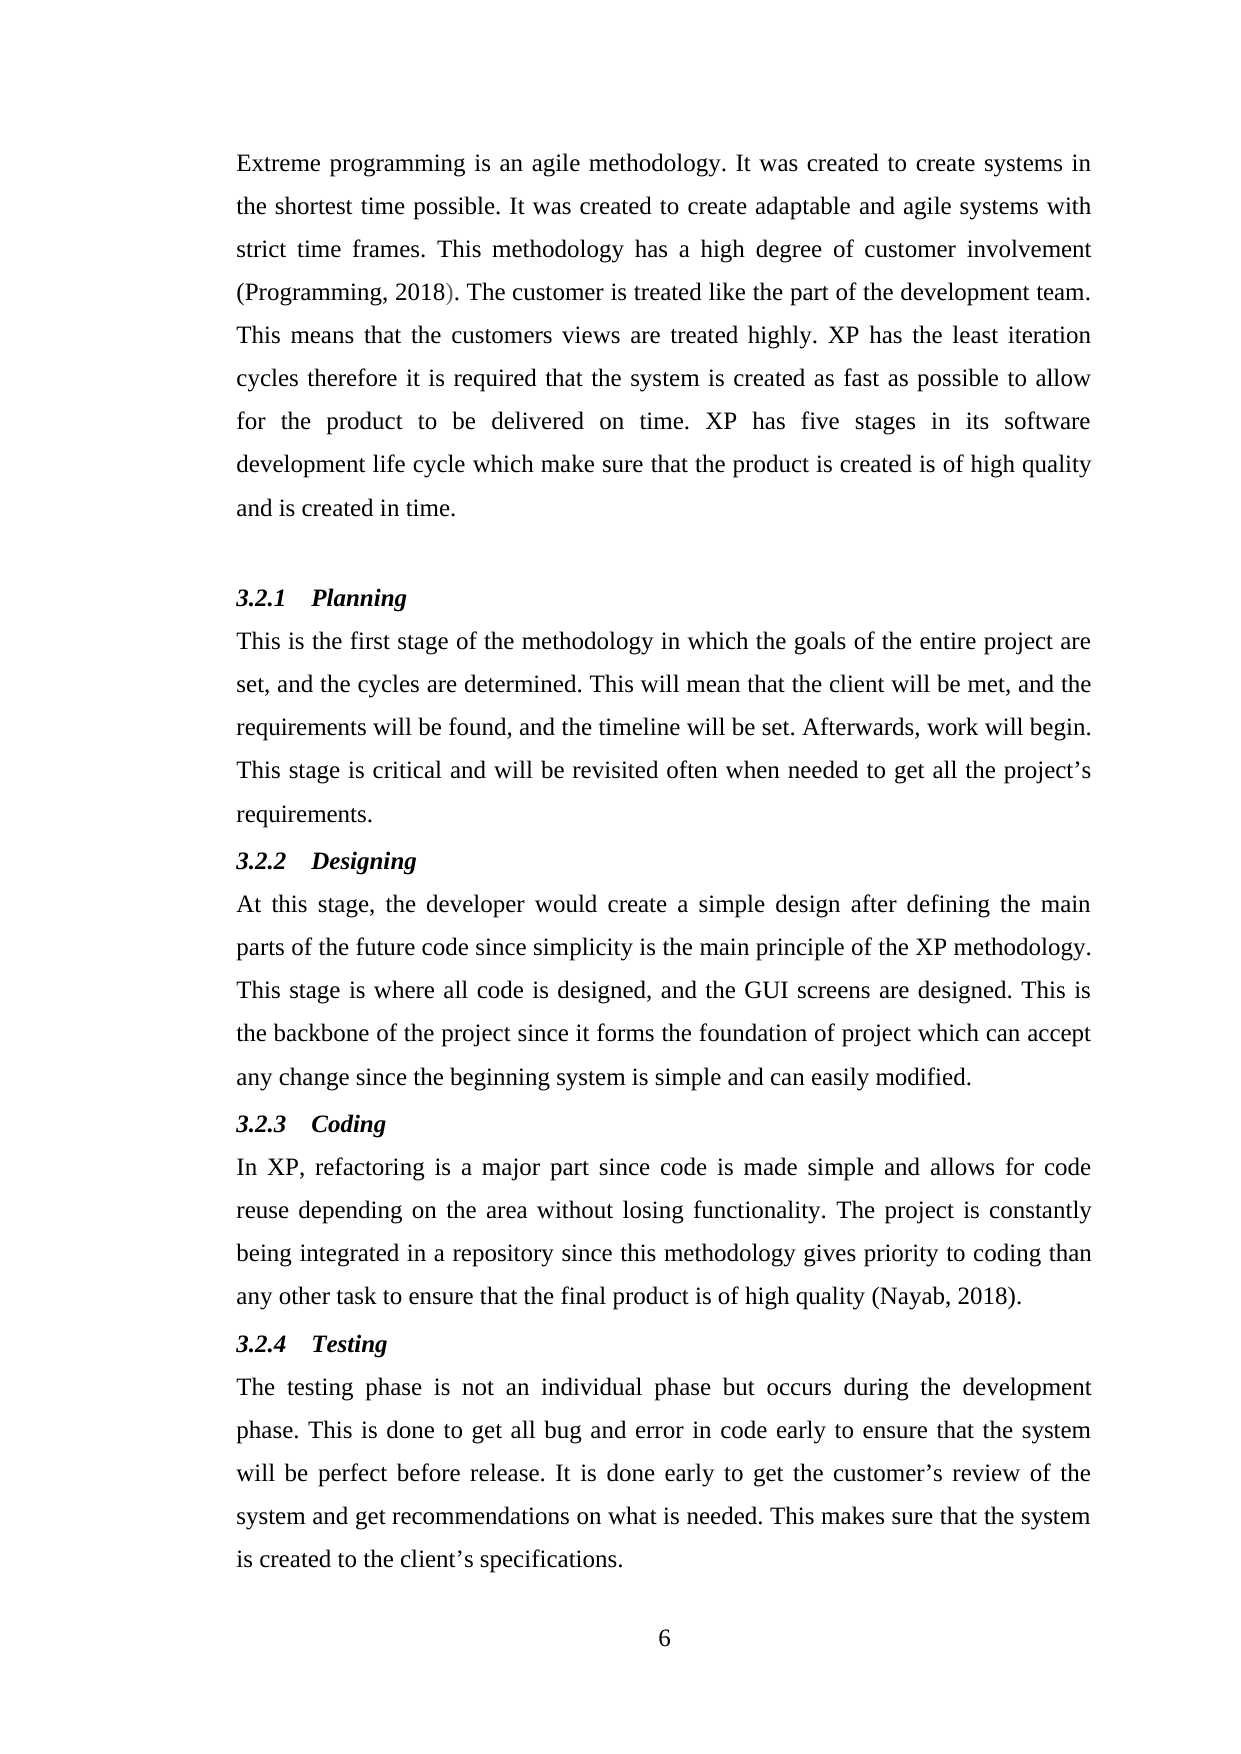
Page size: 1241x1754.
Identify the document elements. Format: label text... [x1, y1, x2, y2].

subtitle Designing [236, 846, 1092, 875]
text In XP, refactoring is a major part since code is made simple and allows for code reuse depending on the area without losing functionality. The project is constantly being integrated in a repository since this methodology gives priority to coding than any other task to ensure that the final product is of high quality (Nayab, 2018). [236, 1152, 1092, 1310]
text Extreme programming is an agile methodology. It was created to create systems in the shortest time possible. It was created to create adaptable and agile systems with strict time frames. This methodology has a high degree of customer involvement (Programming, 2018). The customer is treated like the part of the development team. This means that the customers views are treated highly. XP has the least iteration cycles therefore it is required that the system is created as fast as possible to allow for the product to be delivered on time. XP has five stages in its software development life cycle which make sure that the product is created is of high quality and is created in time. [236, 148, 1092, 521]
text At this stage, the developer would create a simple design after defining the main parts of the future code since simplicity is the main principle of the XP methodology. This stage is where all code is designed, and the GUI screens are designed. This is the backbone of the project since it forms the foundation of project which can accept any change since the beginning system is simple and can easily modified. [236, 889, 1092, 1090]
subtitle Testing [236, 1329, 1092, 1357]
subtitle Coding [236, 1109, 1092, 1138]
text This is the first stage of the methodology in which the goals of the entire project are set, and the cycles are determined. This will mean that the client will be met, and the requirements will be found, and the timeline will be set. Afterwards, work will begin. This stage is critical and will be revisited often when needed to get all the project’s requirements. [236, 626, 1092, 827]
subtitle Planning [236, 583, 1092, 612]
text The testing phase is not an individual phase but occurs during the development phase. This is done to get all bug and error in code early to ensure that the system will be perfect before release. It is done early to get the customer’s review of the system and get recommendations on what is needed. This makes sure that the system is created to the client’s specifications. [236, 1372, 1092, 1573]
